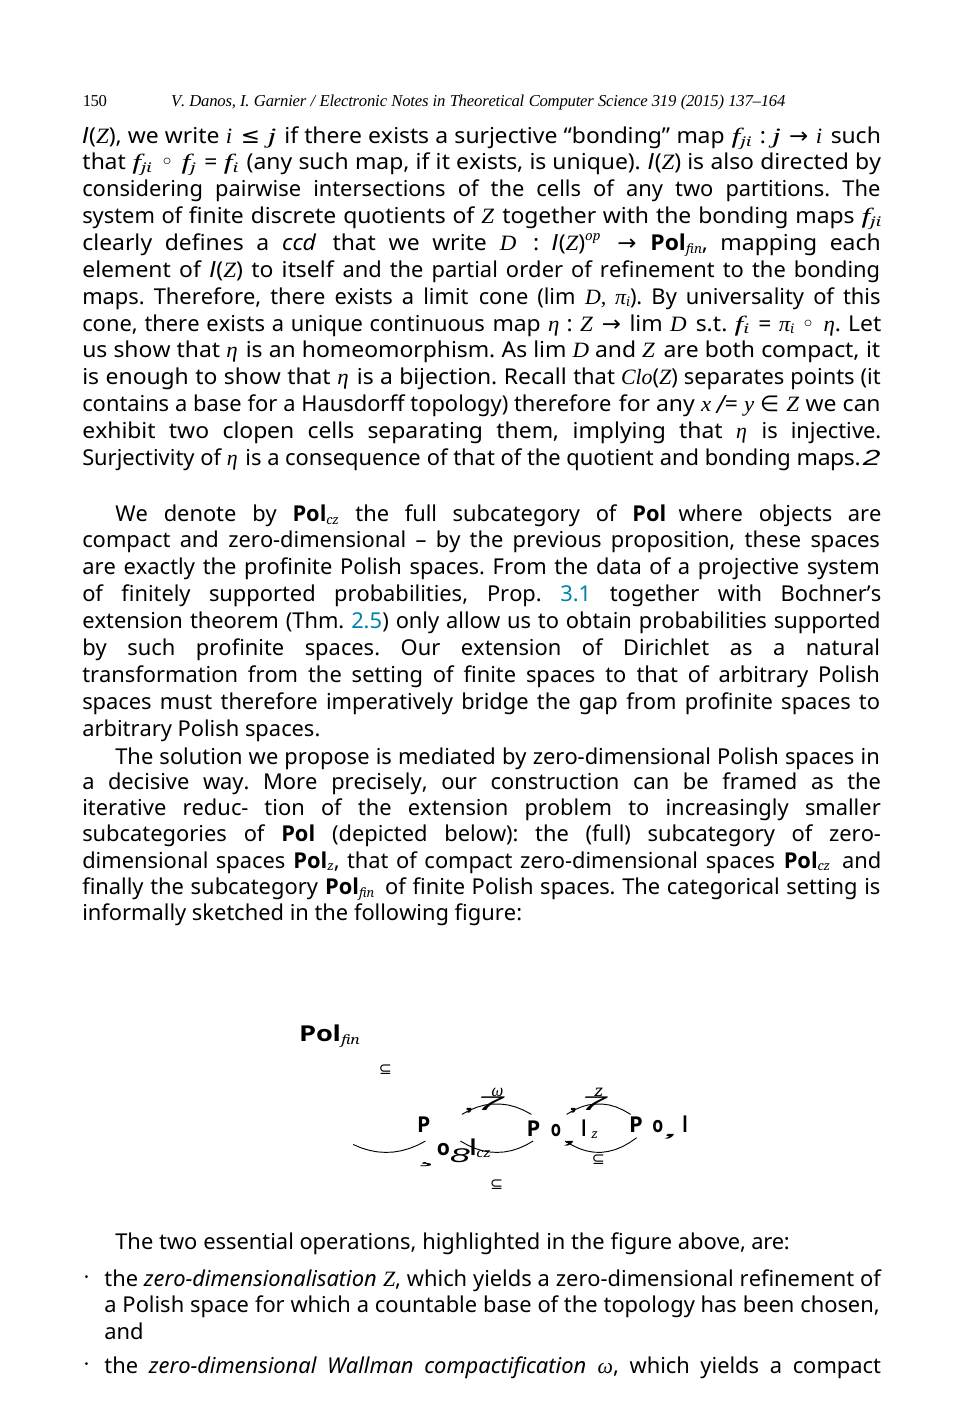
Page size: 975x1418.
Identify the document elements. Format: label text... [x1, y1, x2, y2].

text P o,lz [526, 1114, 607, 1142]
text P o,l [629, 1109, 912, 1140]
text ⊆ [490, 1175, 503, 1193]
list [83, 1353, 881, 1379]
text ,7 [462, 1099, 503, 1114]
text ,7 [566, 1099, 607, 1114]
text We denote by Polcz the full subcategory of Pol where objects are compact and zero-dimensional – by the previous proposition, these spaces are exactly the profinite Polish spaces. From the data of a projective system of finitely supported probabilities, Prop. 3.1 together with Bochner’s extension theorem (Thm. 2.5) only allow us to obtain probabilities supported by such profinite spaces. Our extension of Dirichlet as a natural transformation from the setting of finite spaces to that of arbitrary Polish spaces must therefore imperatively bridge the gap from profinite spaces to arbitrary Polish spaces. [82, 501, 881, 742]
text ⊆ [71, 1060, 393, 1078]
text I(Z), we write i ≤ j if there exists a surjective “bonding” map fji : j → i such that fji ◦ fj = fi (any such map, if it exists, is unique). I(Z) is also directed by considering pairwise intersections of the cells of any two partitions. The system of finite discrete quotients of Z together with the bonding maps fji clearly defines a ccd that we write D : I(Z)op → Polfin, mapping each element of I(Z) to itself and the partial order of refinement to the bonding maps. Therefore, there exists a limit cone (lim D, πi). By universality of this cone, there exists a unique continuous map η : Z → lim D s.t. fi = πi ◦ η. Let us show that η is an homeomorphism. As lim D and Z are both compact, it is enough to show that η is a bijection. Recall that Clo(Z) separates points (it contains a base for a Hausdorff topology) therefore for any x /= y ∈ Z we can exhibit two clopen cells separating them, implying that η is injective. Surjectivity of η is a consequence of that of the quotient and bonding maps. 2 [82, 122, 881, 472]
list the zero-dimensionalisation Z, which yields a zero-dimensional refinement of a Polish space for which a countable base of the topology has been chosen, and [83, 1265, 881, 1346]
text Polfin [71, 1018, 359, 1048]
text P¸o8lcz [417, 1114, 503, 1166]
text The solution we propose is mediated by zero-dimensional Polish spaces in a decisive way. More precisely, our construction can be framed as the iterative reduc- tion of the extension problem to increasingly smaller subcategories of Pol (depicted below): the (full) subcategory of zero-dimensional spaces Polz, that of compact zero-dimensional spaces Polcz and finally the subcategory Polfin of finite Polish spaces. The categorical setting is informally sketched in the following figure: [82, 743, 881, 927]
text The two essential operations, highlighted in the figure above, are: [115, 1226, 912, 1255]
text ⊆ [592, 1150, 607, 1168]
